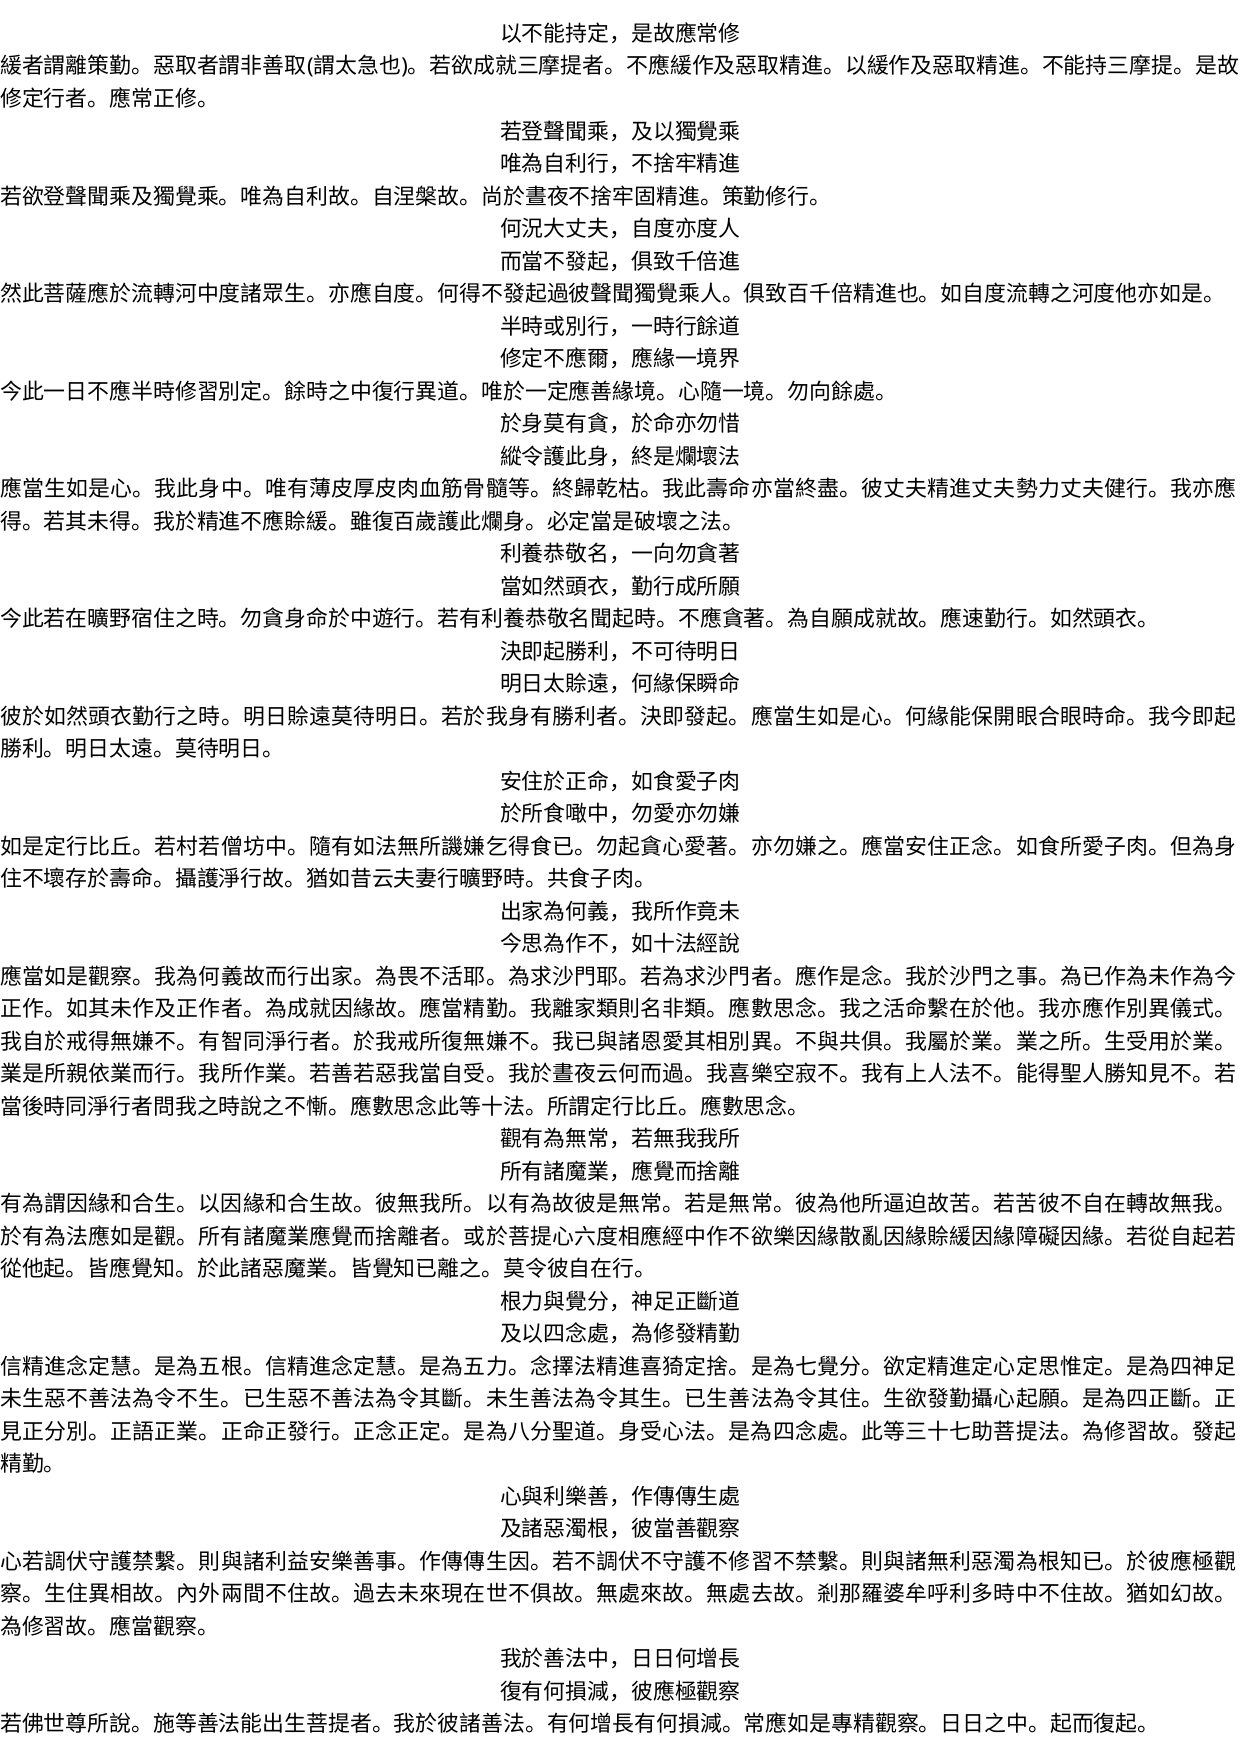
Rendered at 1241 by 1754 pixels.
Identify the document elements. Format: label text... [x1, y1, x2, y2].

text 今此若在曠野宿住之時。勿貪身命於中遊行。若有利養恭敬名聞起時。不應貪著。為自願成就故。應速勤行。如然頭衣。 [0, 601, 1240, 633]
text 應當生如是心。我此身中。唯有薄皮厚皮肉血筋骨髓等。終歸乾枯。我此壽命亦當終盡。彼丈夫精進丈夫勢力丈夫健行。我亦應得。若其未得。我於精進不應賒緩。雖復百歲護此爛身。必定當是破壞之法。 [0, 471, 1240, 536]
text 出家為何義，我所作竟未 [0, 893, 1240, 926]
text 及以四念處，為修發精勤 [0, 1316, 1240, 1348]
text 縱令護此身，終是爛壞法 [0, 438, 1240, 471]
text 緩者謂離策勤。惡取者謂非善取(謂太急也)。若欲成就三摩提者。不應緩作及惡取精進。以緩作及惡取精進。不能持三摩提。是故修定行者。應常正修。 [0, 48, 1240, 113]
text 如是定行比丘。若村若僧坊中。隨有如法無所譏嫌乞得食已。勿起貪心愛著。亦勿嫌之。應當安住正念。如食所愛子肉。但為身住不壞存於壽命。攝護淨行故。猶如昔云夫妻行曠野時。共食子肉。 [0, 828, 1240, 893]
text 唯為自利行，不捨牢精進 [0, 146, 1240, 178]
text 信精進念定慧。是為五根。信精進念定慧。是為五力。念擇法精進喜猗定捨。是為七覺分。欲定精進定心定思惟定。是為四神足。未生惡不善法為令不生。已生惡不善法為令其斷。未生善法為令其生。已生善法為令其住。生欲發勤攝心起願。是為四正斷。正見正分別。正語正業。正命正發行。正念正定。是為八分聖道。身受心法。是為四念處。此等三十七助菩提法。為修習故。發起精勤。 [0, 1348, 1240, 1478]
text 若佛世尊所說。施等善法能出生菩提者。我於彼諸善法。有何增長有何損減。常應如是專精觀察。日日之中。起而復起。 [0, 1706, 1240, 1738]
text 當如然頭衣，勤行成所願 [0, 568, 1240, 601]
text 今此一日不應半時修習別定。餘時之中復行異道。唯於一定應善緣境。心隨一境。勿向餘處。 [0, 373, 1240, 406]
text 然此菩薩應於流轉河中度諸眾生。亦應自度。何得不發起過彼聲聞獨覺乘人。俱致百千倍精進也。如自度流轉之河度他亦如是。 [0, 276, 1240, 308]
text 今思為作不，如十法經說 [0, 926, 1240, 958]
text 我於善法中，日日何增長 [0, 1641, 1240, 1673]
text 心若調伏守護禁繫。則與諸利益安樂善事。作傳傳生因。若不調伏不守護不修習不禁繫。則與諸無利惡濁為根知已。於彼應極觀察。生住異相故。內外兩間不住故。過去未來現在世不俱故。無處來故。無處去故。剎那羅婆牟呼利多時中不住故。猶如幻故。為修習故。應當觀察。 [0, 1543, 1240, 1641]
text 及諸惡濁根，彼當善觀察 [0, 1511, 1240, 1543]
text 觀有為無常，若無我我所 [0, 1121, 1240, 1153]
text 以不能持定，是故應常修 [0, 16, 1240, 48]
text 決即起勝利，不可待明日 [0, 633, 1240, 666]
text 於身莫有貪，於命亦勿惜 [0, 406, 1240, 438]
text 彼於如然頭衣勤行之時。明日賒遠莫待明日。若於我身有勝利者。決即發起。應當生如是心。何緣能保開眼合眼時命。我今即起勝利。明日太遠。莫待明日。 [0, 698, 1240, 763]
text 所有諸魔業，應覺而捨離 [0, 1153, 1240, 1186]
text 何況大丈夫，自度亦度人 [0, 211, 1240, 243]
text 修定不應爾，應緣一境界 [0, 341, 1240, 373]
text 利養恭敬名，一向勿貪著 [0, 536, 1240, 568]
text 於所食噉中，勿愛亦勿嫌 [0, 796, 1240, 828]
text 若登聲聞乘，及以獨覺乘 [0, 113, 1240, 146]
text 有為謂因緣和合生。以因緣和合生故。彼無我所。以有為故彼是無常。若是無常。彼為他所逼迫故苦。若苦彼不自在轉故無我。於有為法應如是觀。所有諸魔業應覺而捨離者。或於菩提心六度相應經中作不欲樂因緣散亂因緣賒緩因緣障礙因緣。若從自起若從他起。皆應覺知。於此諸惡魔業。皆覺知已離之。莫令彼自在行。 [0, 1186, 1240, 1283]
text 心與利樂善，作傳傳生處 [0, 1478, 1240, 1511]
text 明日太賒遠，何緣保瞬命 [0, 666, 1240, 698]
text 半時或別行，一時行餘道 [0, 308, 1240, 341]
text 復有何損減，彼應極觀察 [0, 1673, 1240, 1706]
text 根力與覺分，神足正斷道 [0, 1283, 1240, 1316]
text 應當如是觀察。我為何義故而行出家。為畏不活耶。為求沙門耶。若為求沙門者。應作是念。我於沙門之事。為已作為未作為今正作。如其未作及正作者。為成就因緣故。應當精勤。我離家類則名非類。應數思念。我之活命繫在於他。我亦應作別異儀式。我自於戒得無嫌不。有智同淨行者。於我戒所復無嫌不。我已與諸恩愛其相別異。不與共俱。我屬於業。業之所。生受用於業。業是所親依業而行。我所作業。若善若惡我當自受。我於晝夜云何而過。我喜樂空寂不。我有上人法不。能得聖人勝知見不。若當後時同淨行者問我之時說之不慚。應數思念此等十法。所謂定行比丘。應數思念。 [0, 958, 1240, 1121]
text 若欲登聲聞乘及獨覺乘。唯為自利故。自涅槃故。尚於晝夜不捨牢固精進。策勤修行。 [0, 178, 1240, 211]
text 安住於正命，如食愛子肉 [0, 763, 1240, 796]
text 而當不發起，俱致千倍進 [0, 243, 1240, 276]
